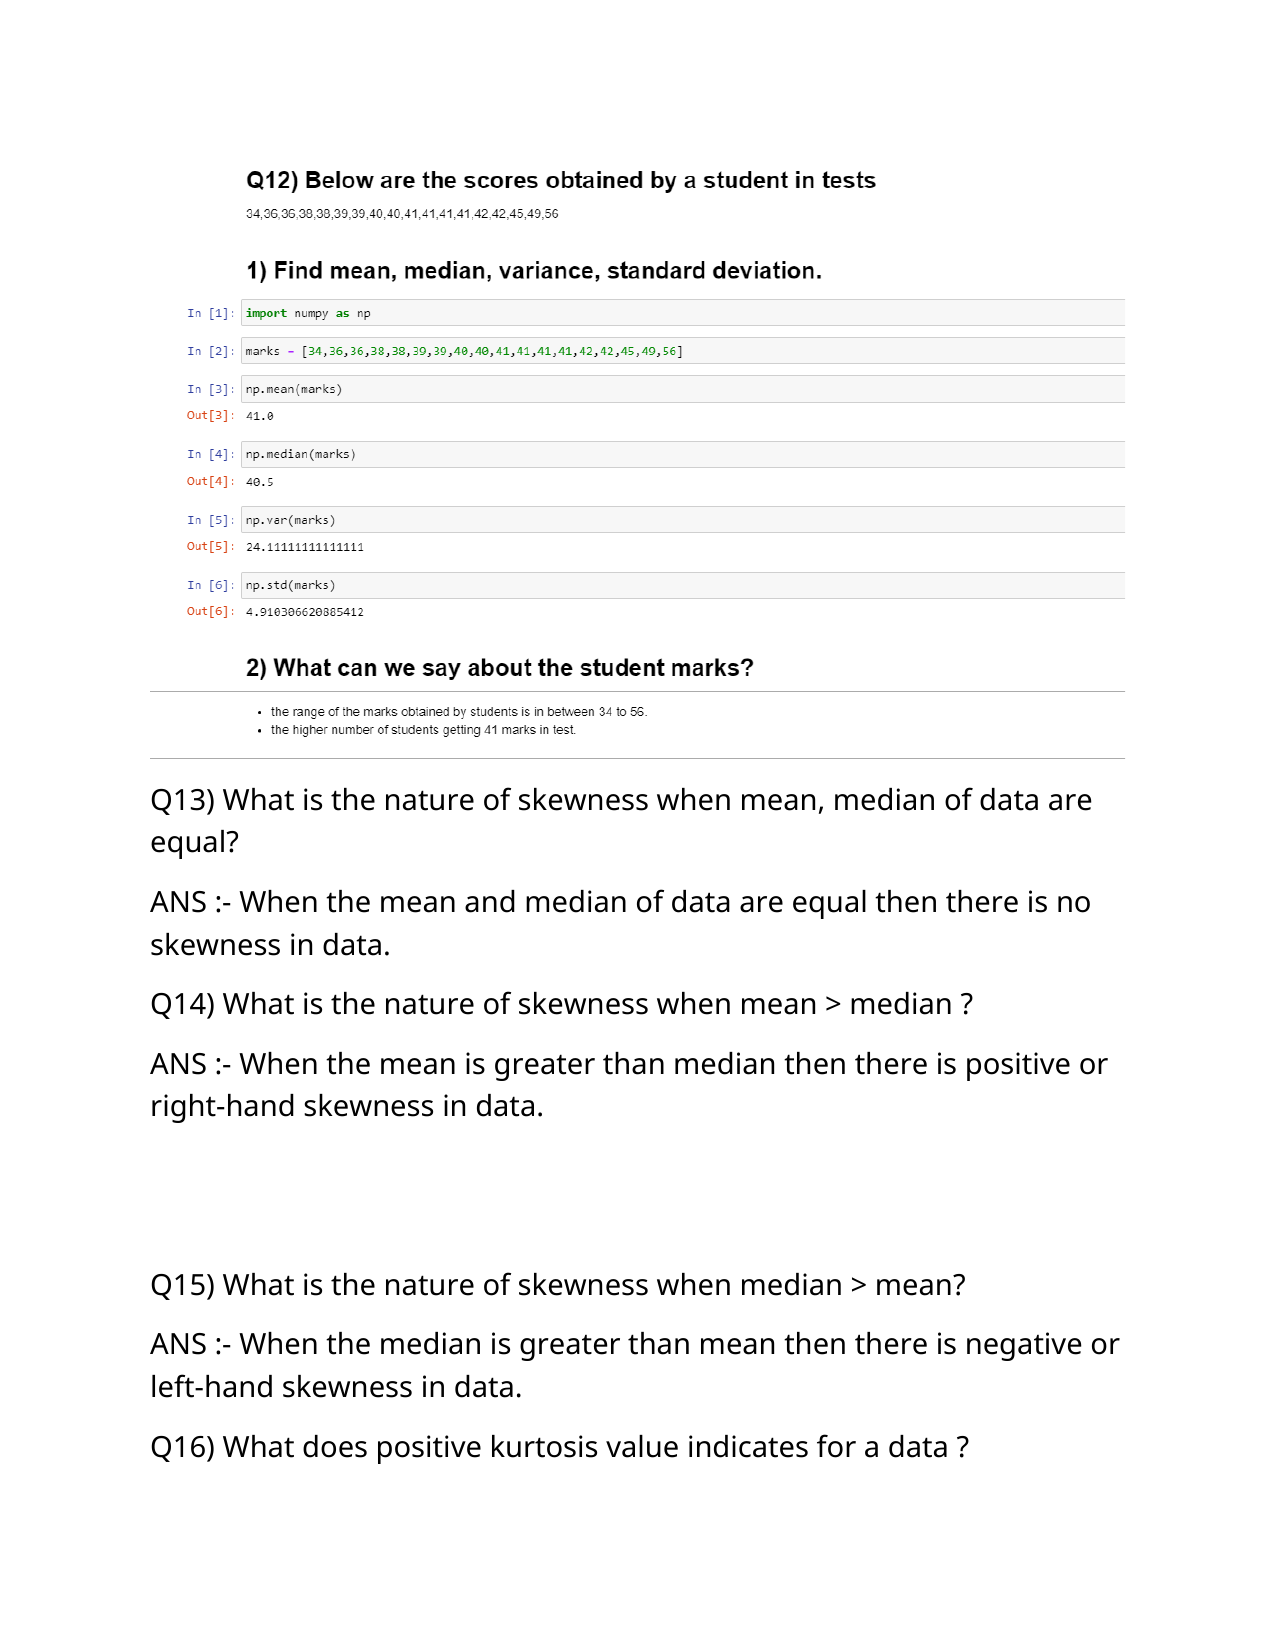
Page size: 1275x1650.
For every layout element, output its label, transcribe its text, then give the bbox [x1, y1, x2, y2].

text Q13) What is the nature of skewness when mean, median of data are equal? [150, 779, 1125, 861]
text Q16) What does positive kurtosis value indicates for a data ? [150, 1426, 1125, 1466]
text Q14) What is the nature of skewness when mean > median ? [150, 983, 1125, 1023]
text Q15) What is the nature of skewness when median > mean? [150, 1264, 1125, 1304]
picture [150, 150, 1125, 760]
text ANS :- When the median is greater than mean then there is negative or left-hand skewness in data. [150, 1324, 1125, 1406]
text ANS :- When the mean is greater than median then there is positive or right-hand skewness in data. [150, 1043, 1125, 1125]
text ANS :- When the mean and median of data are equal then there is no skewness in data. [150, 881, 1125, 964]
